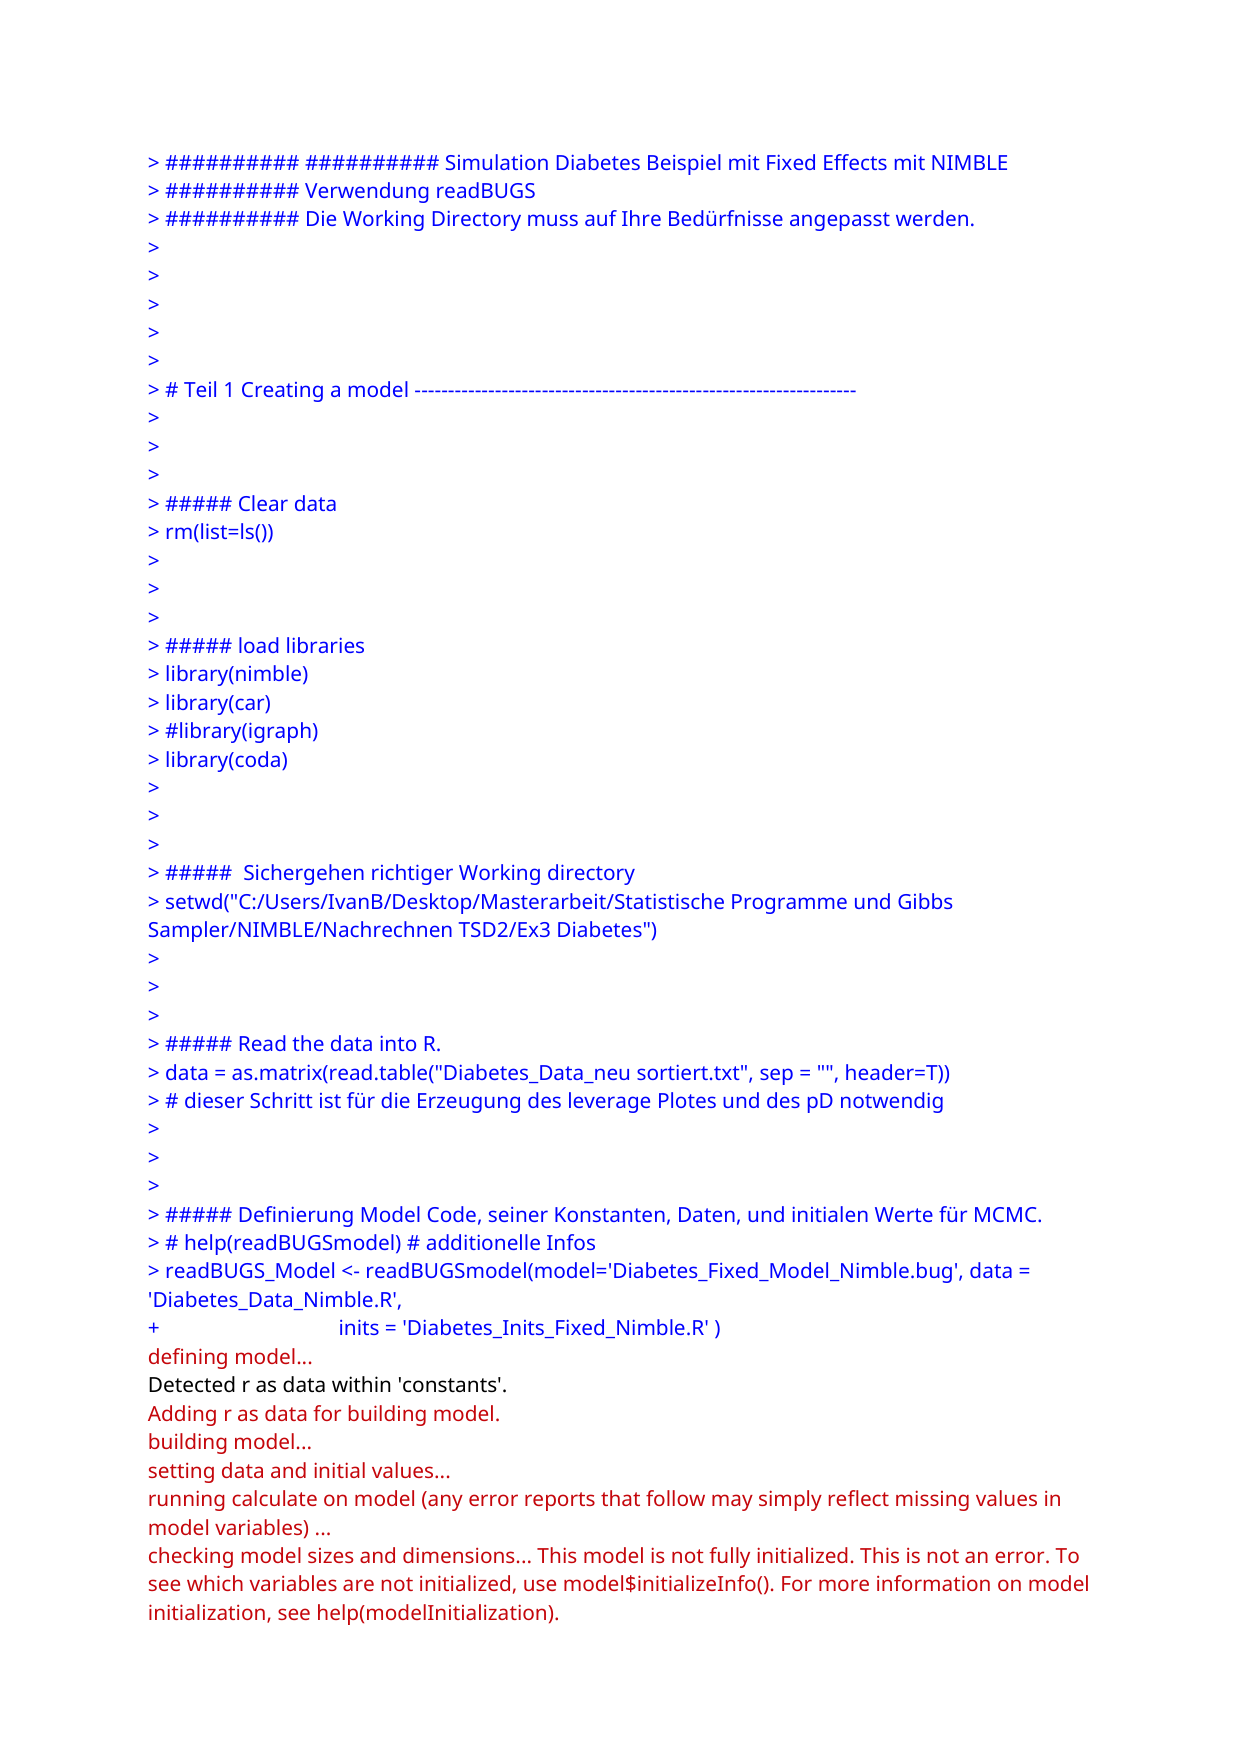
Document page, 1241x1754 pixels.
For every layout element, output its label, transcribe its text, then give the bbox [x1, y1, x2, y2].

text > library(coda) [148, 745, 1093, 773]
text Detected r as data within 'constants'. [148, 1370, 1093, 1399]
text > readBUGS_Model <- readBUGSmodel(model='Diabetes_Fixed_Model_Nimble.bug', data = 'Diabetes_Data_Nimble.R', [148, 1257, 1093, 1313]
text > ########## Die Working Directory muss auf Ihre Bedürfnisse angepasst werden. [148, 204, 1093, 233]
text > # Teil 1 Creating a model ------------------------------------------------------------------ [148, 375, 1093, 403]
text + inits = 'Diabetes_Inits_Fixed_Nimble.R' ) [148, 1313, 1093, 1342]
text > [148, 403, 1093, 432]
text > [148, 1171, 1093, 1200]
text > ##### load libraries [148, 631, 1093, 659]
text > [148, 773, 1093, 802]
text > [148, 460, 1093, 489]
text > [148, 1114, 1093, 1143]
text > ########## ########## Simulation Diabetes Beispiel mit Fixed Effects mit NIMBLE [148, 148, 1093, 176]
text > rm(list=ls()) [148, 517, 1093, 546]
text > [148, 972, 1093, 1001]
text > ##### Sichergehen richtiger Working directory [148, 858, 1093, 887]
text > [148, 233, 1093, 261]
text > [148, 347, 1093, 375]
text > ########## Verwendung readBUGS [148, 176, 1093, 204]
text > ##### Read the data into R. [148, 1029, 1093, 1058]
text > [148, 574, 1093, 603]
text > [148, 944, 1093, 972]
text > library(nimble) [148, 659, 1093, 688]
text > [148, 603, 1093, 631]
text > [148, 802, 1093, 830]
text building model... [148, 1427, 1093, 1456]
text > library(car) [148, 688, 1093, 716]
text running calculate on model (any error reports that follow may simply reflect missing values in model variables) ... [148, 1484, 1093, 1541]
text > ##### Clear data [148, 489, 1093, 517]
text > [148, 261, 1093, 290]
text > [148, 830, 1093, 858]
text > [148, 290, 1093, 318]
text > setwd("C:/Users/IvanB/Desktop/Masterarbeit/Statistische Programme und Gibbs Sampler/NIMBLE/Nachrechnen TSD2/Ex3 Diabetes") [148, 887, 1093, 944]
text setting data and initial values... [148, 1456, 1093, 1484]
text > #library(igraph) [148, 716, 1093, 745]
text checking model sizes and dimensions... This model is not fully initialized. This is not an error. To see which variables are not initialized, use model$initializeInfo(). For more information on model initialization, see help(modelInitialization). [148, 1541, 1093, 1626]
text > ##### Definierung Model Code, seiner Konstanten, Daten, und initialen Werte für MCMC. [148, 1200, 1093, 1228]
text > [148, 546, 1093, 574]
text > [148, 1001, 1093, 1029]
text > # dieser Schritt ist für die Erzeugung des leverage Plotes und des pD notwendig [148, 1086, 1093, 1114]
text defining model... [148, 1342, 1093, 1370]
text > [148, 1143, 1093, 1171]
text > data = as.matrix(read.table("Diabetes_Data_neu sortiert.txt", sep = "", header=T)) [148, 1058, 1093, 1086]
text Adding r as data for building model. [148, 1399, 1093, 1427]
text > # help(readBUGSmodel) # additionelle Infos [148, 1228, 1093, 1257]
text > [148, 432, 1093, 460]
text > [148, 318, 1093, 347]
